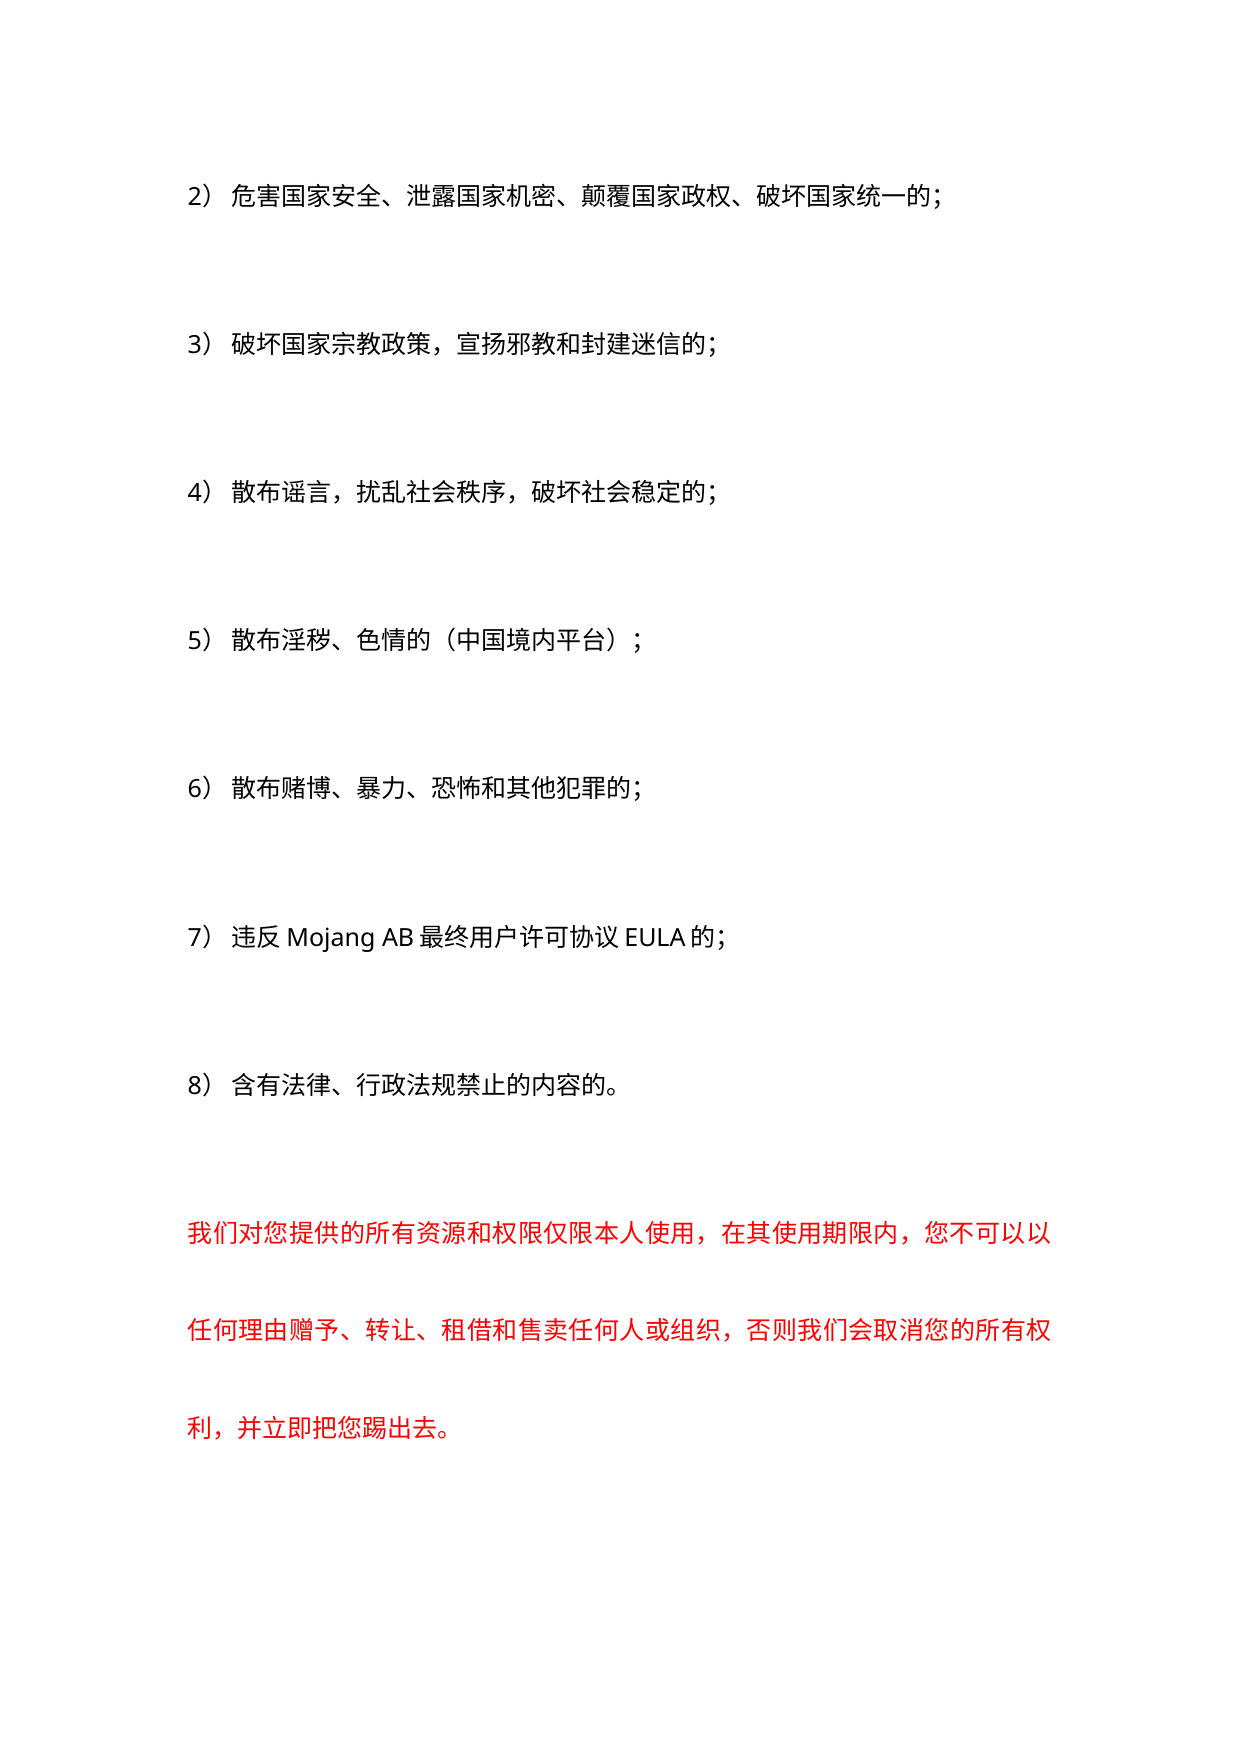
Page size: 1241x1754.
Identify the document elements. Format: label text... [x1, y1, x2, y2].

list 危害国家安全、泄露国家机密、颠覆国家政权、破坏国家统一的； [187, 162, 1053, 227]
list 破坏国家宗教政策，宣扬邪教和封建迷信的； [187, 310, 1053, 375]
list 散布赌博、暴力、恐怖和其他犯罪的； [187, 754, 1053, 819]
text 我们对您提供的所有资源和权限仅限本人使用，在其使用期限内，您不可以以任何理由赠予、转让、租借和售卖任何人或组织，否则我们会取消您的所有权利，并立即把您踢出去。 [187, 1199, 1053, 1459]
list 散布谣言，扰乱社会秩序，破坏社会稳定的； [187, 458, 1053, 523]
list 散布淫秽、色情的（中国境内平台）； [187, 606, 1053, 671]
list 含有法律、行政法规禁止的内容的。 [187, 1051, 1053, 1116]
list 违反Mojang AB最终用户许可协议EULA的； [187, 903, 1053, 968]
